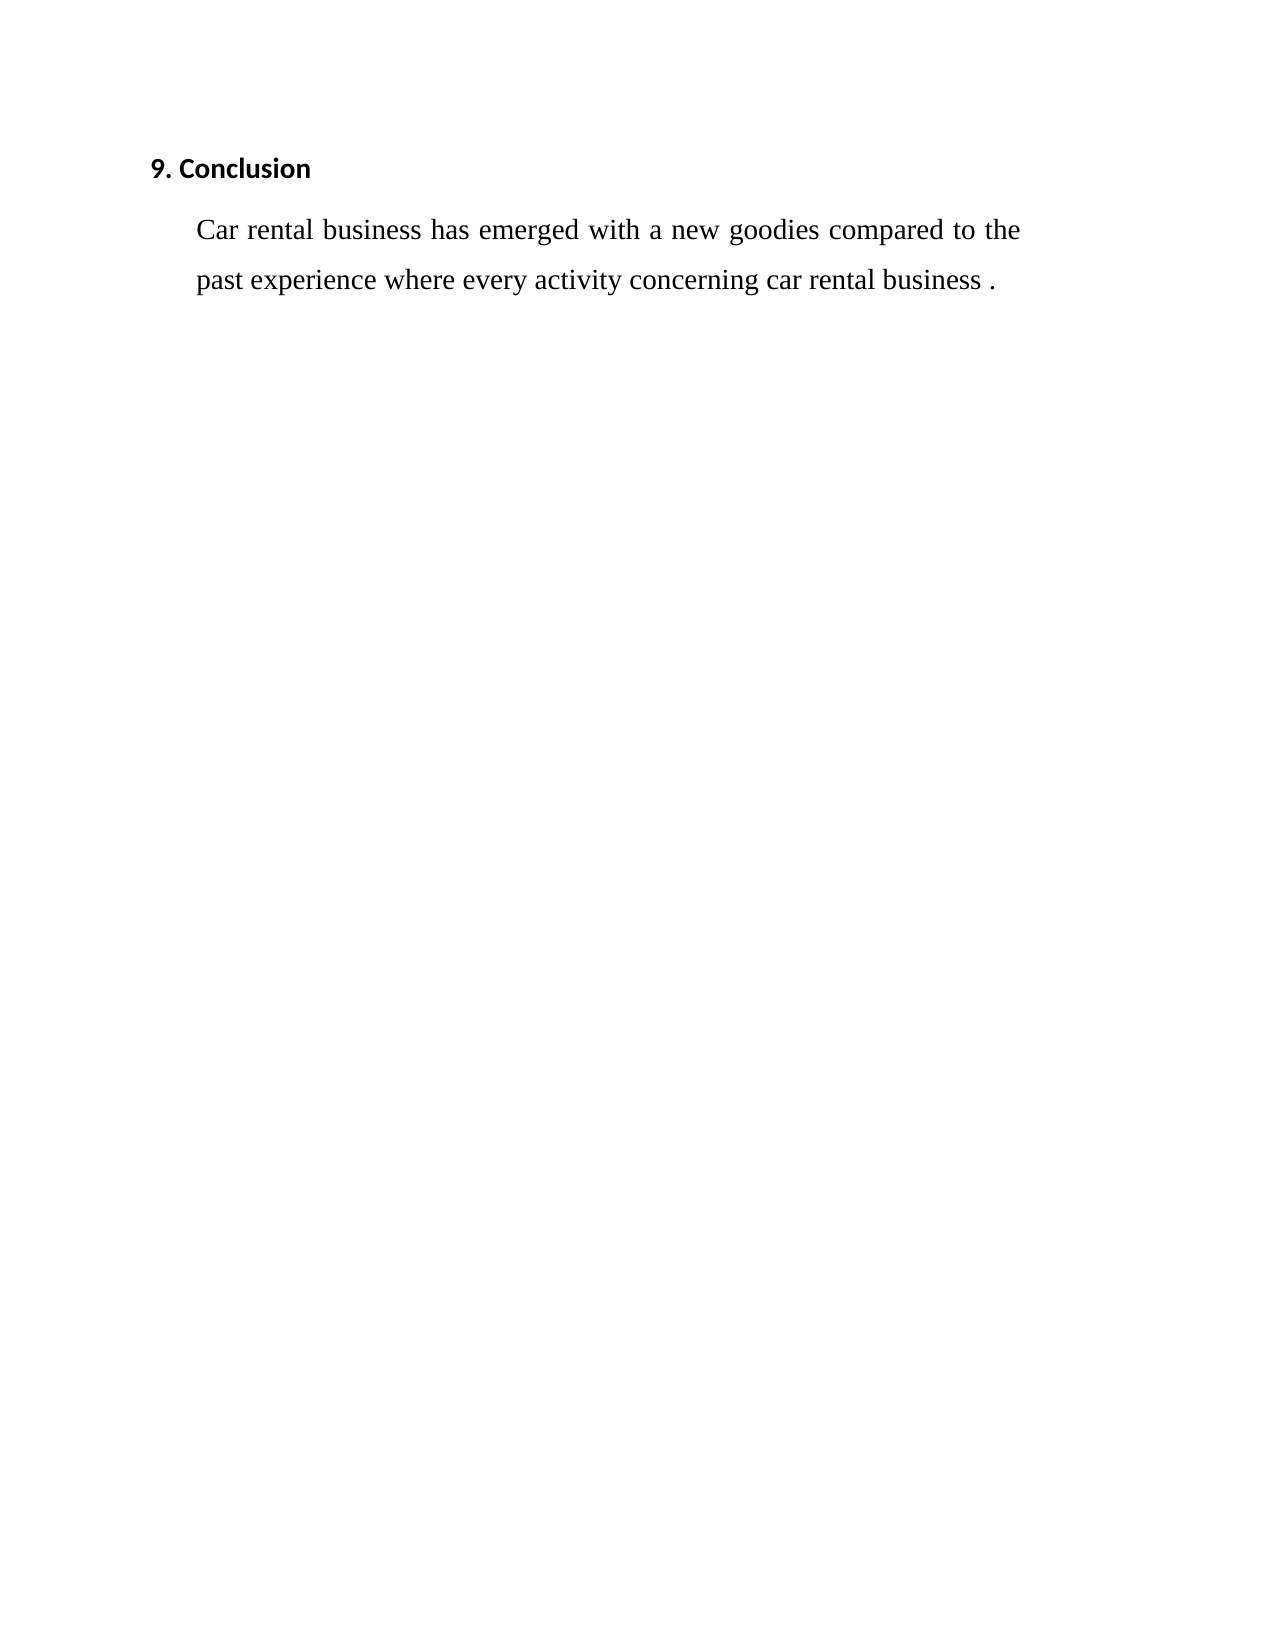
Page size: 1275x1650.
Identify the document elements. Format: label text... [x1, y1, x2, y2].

text Car rental business has emerged with a new goodies compared to the past experience where every activity concerning car rental business . [196, 212, 1022, 296]
text 9. Conclusion [150, 150, 1125, 186]
